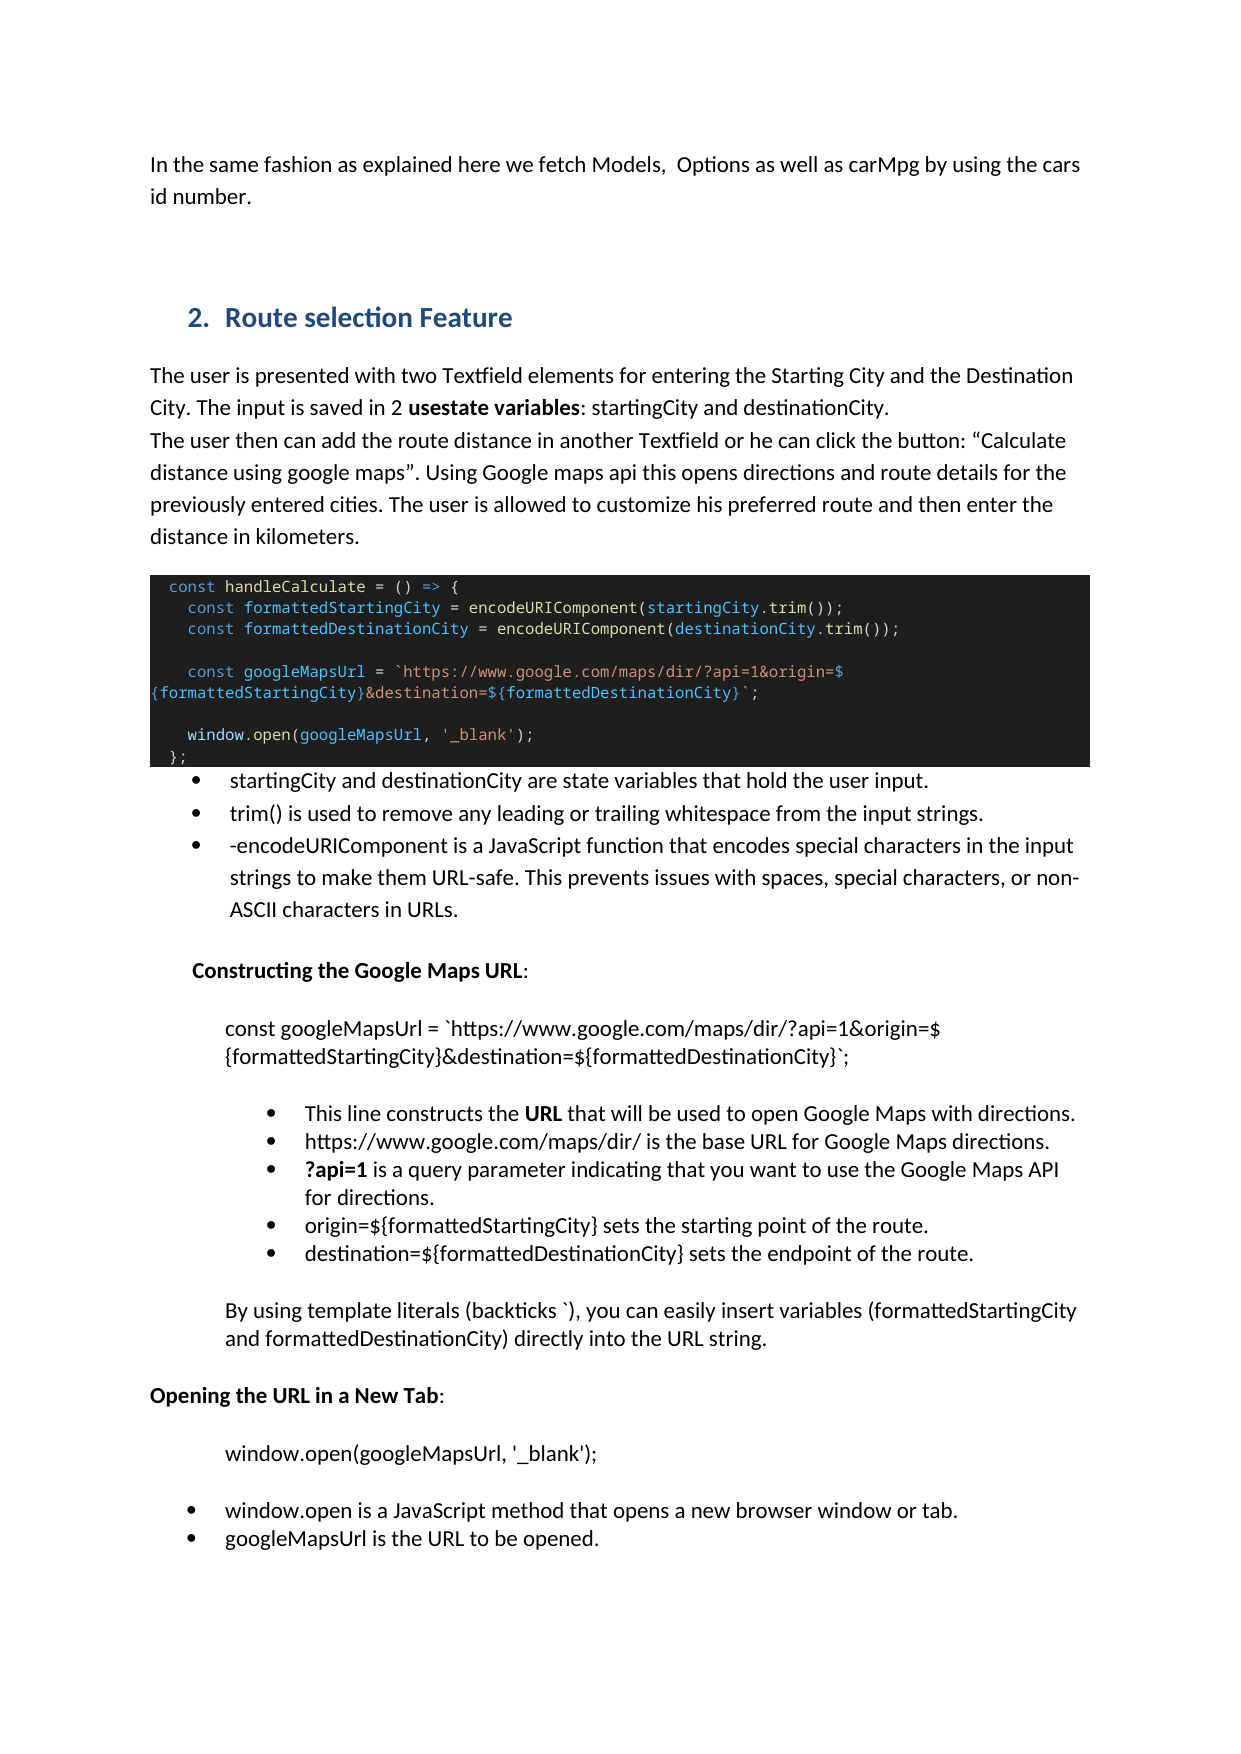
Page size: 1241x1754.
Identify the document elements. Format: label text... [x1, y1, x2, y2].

text }; [150, 745, 1090, 767]
text const googleMapsUrl = `https://www.google.com/maps/dir/?api=1&origin=${formattedStartingCity}&destination=${formattedDestinationCity}`; [225, 1014, 1090, 1070]
list window.open is a JavaScript method that opens a new browser window or tab. [187, 1496, 1090, 1524]
list This line constructs the URL that will be used to open Google Maps with directions. [267, 1099, 1090, 1127]
text const handleCalculate = () => { [150, 575, 1090, 597]
list trim() is used to remove any leading or trailing whitespace from the input strings. [192, 799, 1090, 827]
list Route selection Feature [187, 299, 1090, 335]
list https://www.google.com/maps/dir/ is the base URL for Google Maps directions. [267, 1127, 1090, 1155]
text By using template literals (backticks `), you can easily insert variables (formattedStartingCity and formattedDestinationCity) directly into the URL string. [225, 1296, 1090, 1352]
text window.open(googleMapsUrl, '_blank'); [150, 724, 1090, 745]
text Opening the URL in a New Tab: [150, 1382, 1090, 1409]
text The user is presented with two Textfield elements for entering the Starting City and the Destination City. The input is saved in 2 usestate variables: startingCity and destinationCity. The user then can add the route distance in another Textfield or he can click the button: “Calculate distance using google maps”. Using Google maps api this opens directions and route details for the previously entered cities. The user is allowed to customize his preferred route and then enter the distance in kilometers. [150, 361, 1090, 550]
text const formattedDestinationCity = encodeURIComponent(destinationCity.trim()); [150, 618, 1090, 639]
text In the same fashion as explained here we fetch Models, Options as well as carMpg by using the cars id number. [150, 150, 1090, 210]
text window.open(googleMapsUrl, '_blank'); [225, 1439, 1090, 1467]
list destination=${formattedDestinationCity} sets the endpoint of the route. [267, 1239, 1090, 1267]
text Constructing the Google Maps URL: [192, 957, 1090, 985]
list googleMapsUrl is the URL to be opened. [187, 1524, 1090, 1552]
list -encodeURIComponent is a JavaScript function that encodes special characters in the input strings to make them URL-safe. This prevents issues with spaces, special characters, or non-ASCII characters in URLs. [192, 831, 1090, 923]
text const formattedStartingCity = encodeURIComponent(startingCity.trim()); [150, 597, 1090, 618]
list origin=${formattedStartingCity} sets the starting point of the route. [267, 1211, 1090, 1239]
list ?api=1 is a query parameter indicating that you want to use the Google Maps API for directions. [267, 1155, 1090, 1211]
text const googleMapsUrl = `https://www.google.com/maps/dir/?api=1&origin=${formattedStartingCity}&destination=${formattedDestinationCity}`; [150, 660, 1090, 703]
list startingCity and destinationCity are state variables that hold the user input. [192, 767, 1090, 794]
